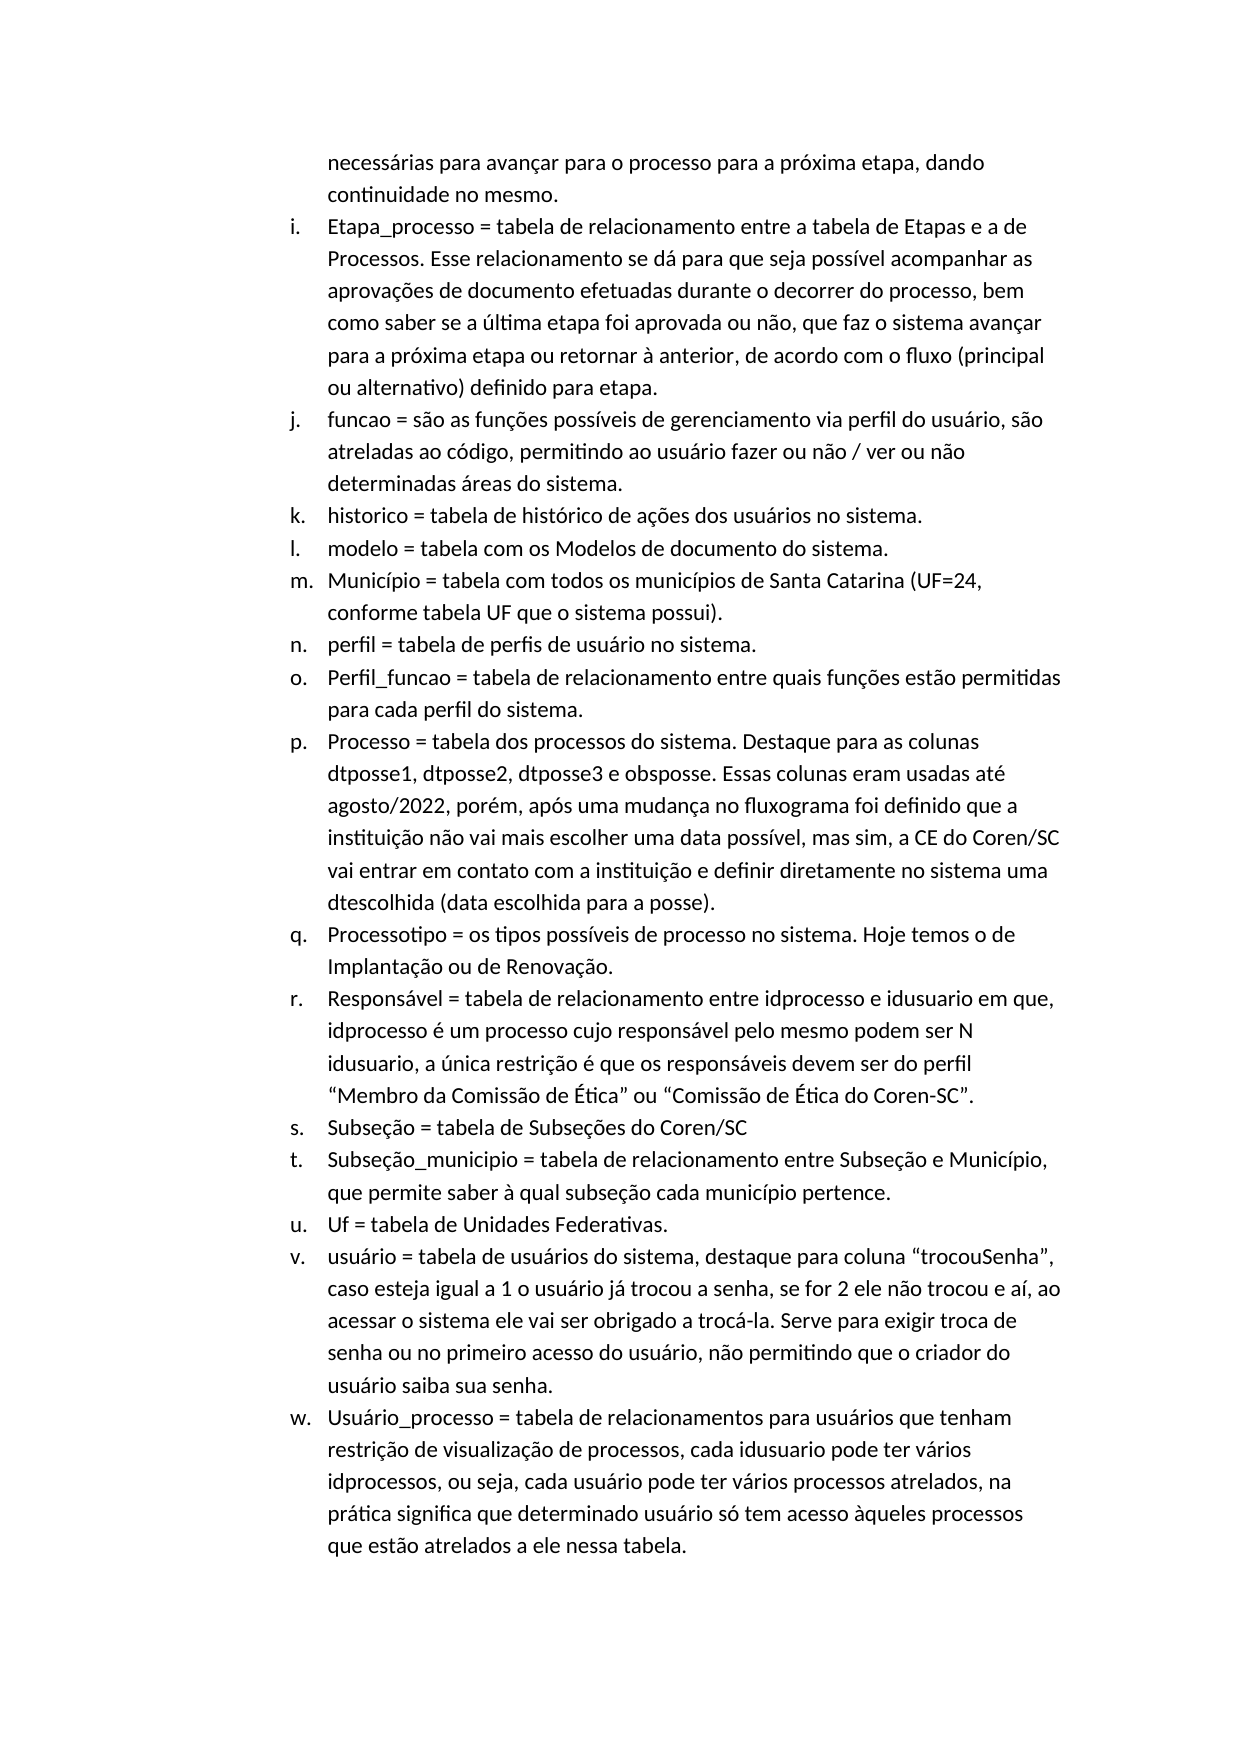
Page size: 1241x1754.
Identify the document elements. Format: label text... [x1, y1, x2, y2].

list Usuário_processo = tabela de relacionamentos para usuários que tenham restrição de visualização de processos, cada idusuario pode ter vários idprocessos, ou seja, cada usuário pode ter vários processos atrelados, na prática significa que determinado usuário só tem acesso àqueles processos que estão atrelados a ele nessa tabela. [290, 1403, 1063, 1560]
list Processotipo = os tipos possíveis de processo no sistema. Hoje temos o de Implantação ou de Renovação. [290, 920, 1063, 980]
list modelo = tabela com os Modelos de documento do sistema. [290, 534, 1063, 562]
list Município = tabela com todos os municípios de Santa Catarina (UF=24, conforme tabela UF que o sistema possui). [290, 566, 1063, 626]
list funcao = são as funções possíveis de gerenciamento via perfil do usuário, são atreladas ao código, permitindo ao usuário fazer ou não / ver ou não determinadas áreas do sistema. [290, 405, 1063, 497]
list Subseção = tabela de Subseções do Coren/SC [290, 1113, 1063, 1141]
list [290, 148, 1063, 208]
list historico = tabela de histórico de ações dos usuários no sistema. [290, 502, 1063, 530]
list Processo = tabela dos processos do sistema. Destaque para as colunas dtposse1, dtposse2, dtposse3 e obsposse. Essas colunas eram usadas até agosto/2022, porém, após uma mudança no fluxograma foi definido que a instituição não vai mais escolher uma data possível, mas sim, a CE do Coren/SC vai entrar em contato com a instituição e definir diretamente no sistema uma dtescolhida (data escolhida para a posse). [290, 727, 1063, 916]
list Perfil_funcao = tabela de relacionamento entre quais funções estão permitidas para cada perfil do sistema. [290, 663, 1063, 723]
list Subseção_municipio = tabela de relacionamento entre Subseção e Município, que permite saber à qual subseção cada município pertence. [290, 1145, 1063, 1206]
list perfil = tabela de perfis de usuário no sistema. [290, 630, 1063, 658]
list Responsável = tabela de relacionamento entre idprocesso e idusuario em que, idprocesso é um processo cujo responsável pelo mesmo podem ser N idusuario, a única restrição é que os responsáveis devem ser do perfil “Membro da Comissão de Ética” ou “Comissão de Ética do Coren-SC”. [290, 984, 1063, 1109]
list usuário = tabela de usuários do sistema, destaque para coluna “trocouSenha”, caso esteja igual a 1 o usuário já trocou a senha, se for 2 ele não trocou e aí, ao acessar o sistema ele vai ser obrigado a trocá-la. Serve para exigir troca de senha ou no primeiro acesso do usuário, não permitindo que o criador do usuário saiba sua senha. [290, 1242, 1063, 1399]
list Etapa_processo = tabela de relacionamento entre a tabela de Etapas e a de Processos. Esse relacionamento se dá para que seja possível acompanhar as aprovações de documento efetuadas durante o decorrer do processo, bem como saber se a última etapa foi aprovada ou não, que faz o sistema avançar para a próxima etapa ou retornar à anterior, de acordo com o fluxo (principal ou alternativo) definido para etapa. [290, 212, 1063, 401]
list Uf = tabela de Unidades Federativas. [290, 1210, 1063, 1238]
